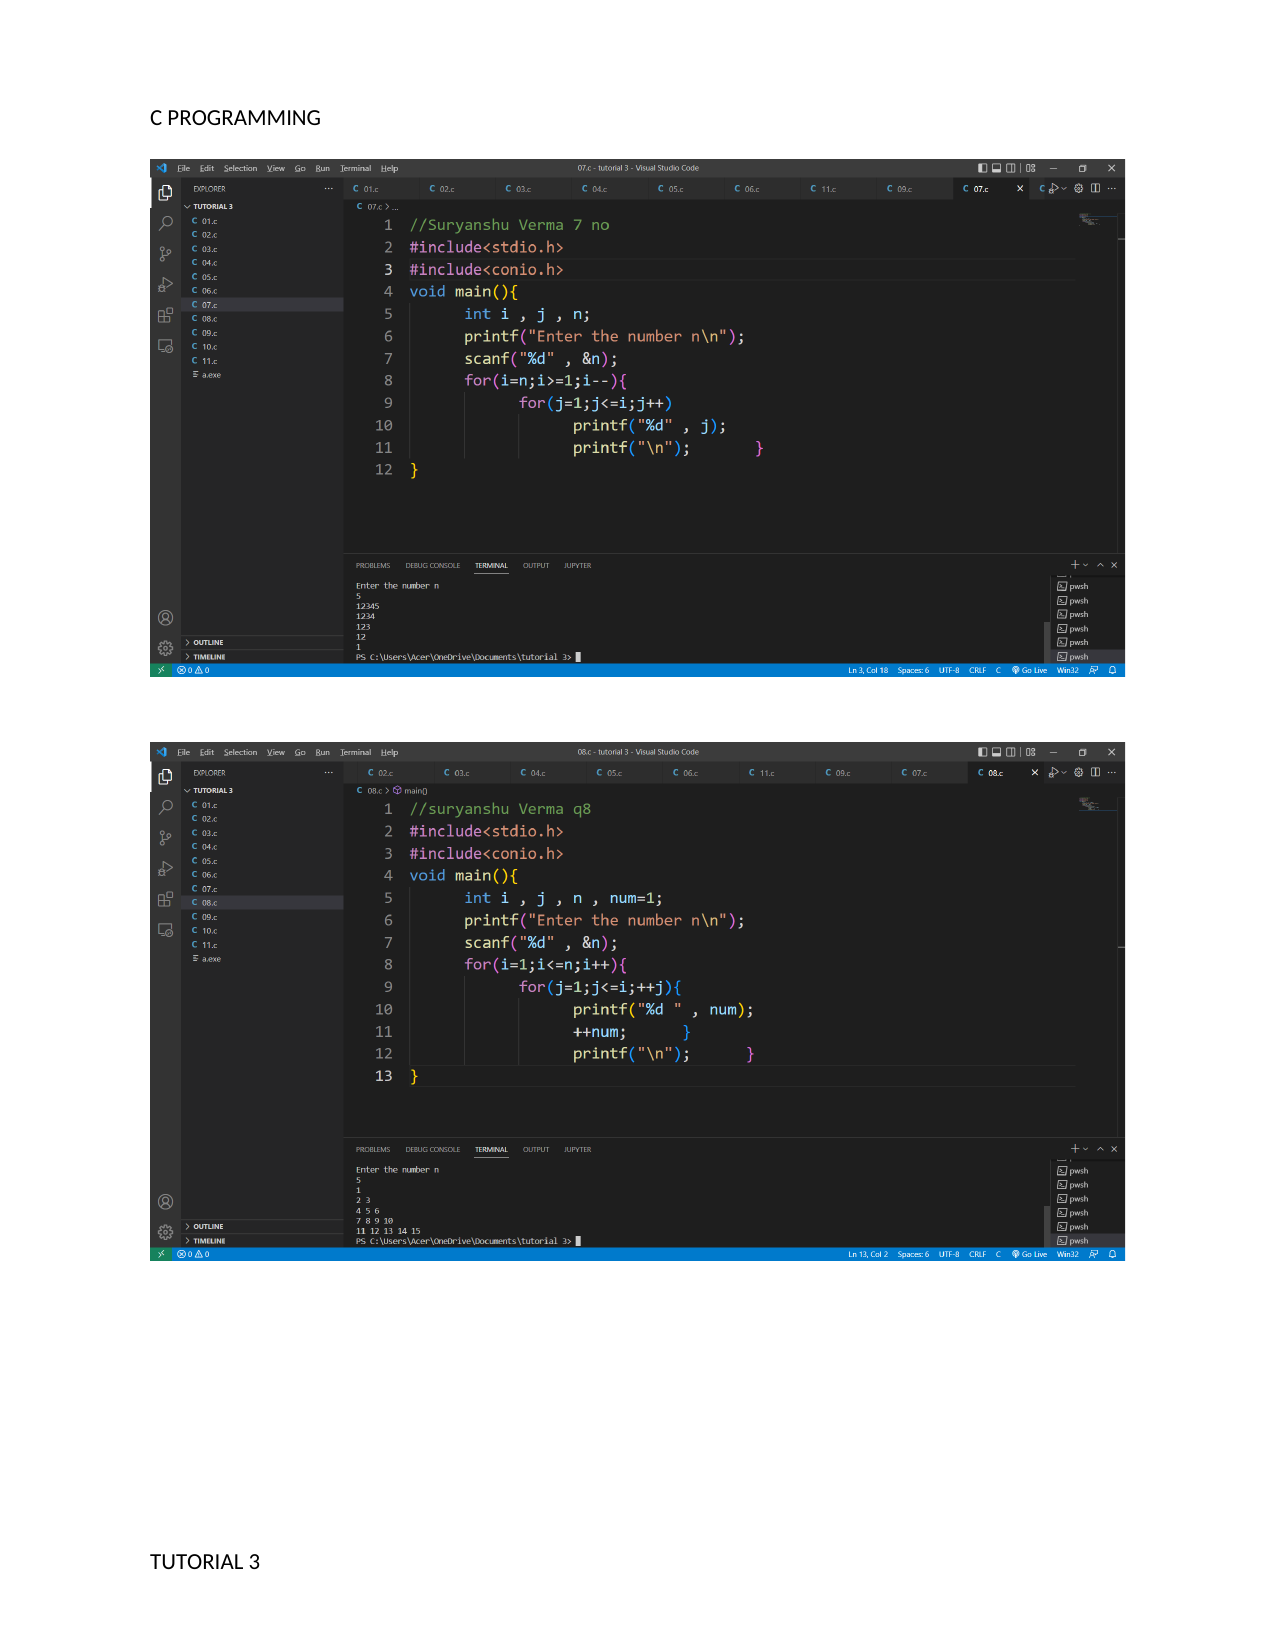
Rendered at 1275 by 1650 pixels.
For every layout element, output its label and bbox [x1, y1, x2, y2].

picture [150, 742, 1125, 1261]
picture [150, 159, 1125, 677]
